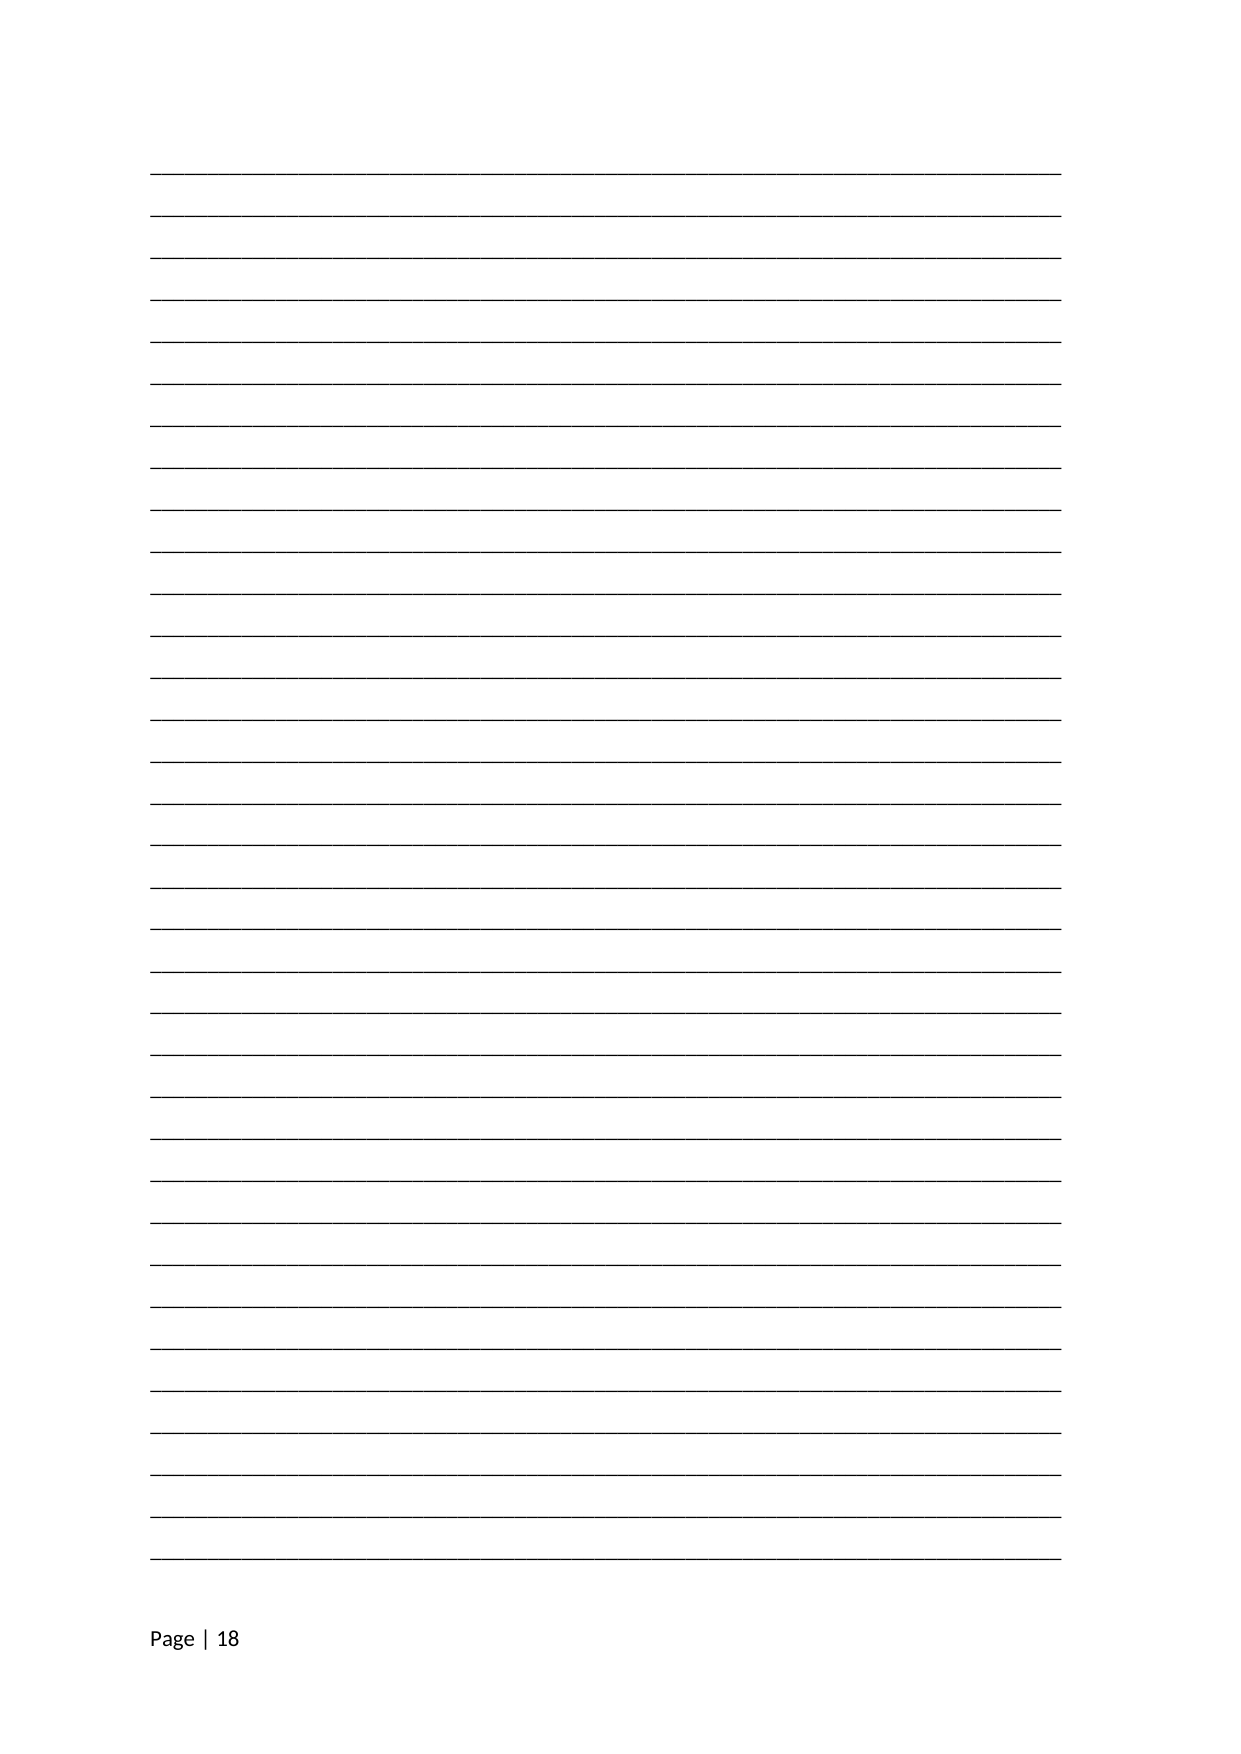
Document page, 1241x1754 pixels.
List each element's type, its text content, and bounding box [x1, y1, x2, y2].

text ________________________________________________________________________________ [150, 1241, 1090, 1269]
text ________________________________________________________________________________ [150, 234, 1090, 262]
text ________________________________________________________________________________ [150, 612, 1090, 640]
text ________________________________________________________________________________ [150, 360, 1090, 388]
text ________________________________________________________________________________ [150, 1157, 1090, 1186]
text ________________________________________________________________________________ [150, 402, 1090, 430]
text ________________________________________________________________________________ [150, 1199, 1090, 1227]
text ________________________________________________________________________________ [150, 486, 1090, 514]
text ________________________________________________________________________________ [150, 738, 1090, 766]
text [150, 192, 1090, 220]
text ________________________________________________________________________________ [150, 528, 1090, 556]
text ________________________________________________________________________________ [150, 1409, 1090, 1437]
text ________________________________________________________________________________ [150, 1116, 1090, 1143]
text ________________________________________________________________________________ [150, 444, 1090, 472]
text ________________________________________________________________________________ [150, 276, 1090, 304]
text ________________________________________________________________________________ [150, 1283, 1090, 1311]
text ________________________________________________________________________________ [150, 1032, 1090, 1059]
text ________________________________________________________________________________ [150, 570, 1090, 598]
text ________________________________________________________________________________ [150, 906, 1090, 934]
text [150, 150, 1090, 178]
text ________________________________________________________________________________ [150, 696, 1090, 724]
text ________________________________________________________________________________ [150, 1325, 1090, 1353]
text ________________________________________________________________________________ [150, 948, 1090, 976]
text ________________________________________________________________________________ [150, 1451, 1090, 1479]
text ________________________________________________________________________________ [150, 1493, 1090, 1521]
text ________________________________________________________________________________ [150, 1535, 1090, 1563]
text ________________________________________________________________________________ [150, 989, 1090, 1018]
text ________________________________________________________________________________ [150, 1367, 1090, 1395]
text ________________________________________________________________________________ [150, 654, 1090, 682]
text ________________________________________________________________________________ [150, 780, 1090, 808]
text ________________________________________________________________________________ [150, 1073, 1090, 1102]
text ________________________________________________________________________________ [150, 822, 1090, 850]
text ________________________________________________________________________________ [150, 864, 1090, 892]
text ________________________________________________________________________________ [150, 318, 1090, 346]
